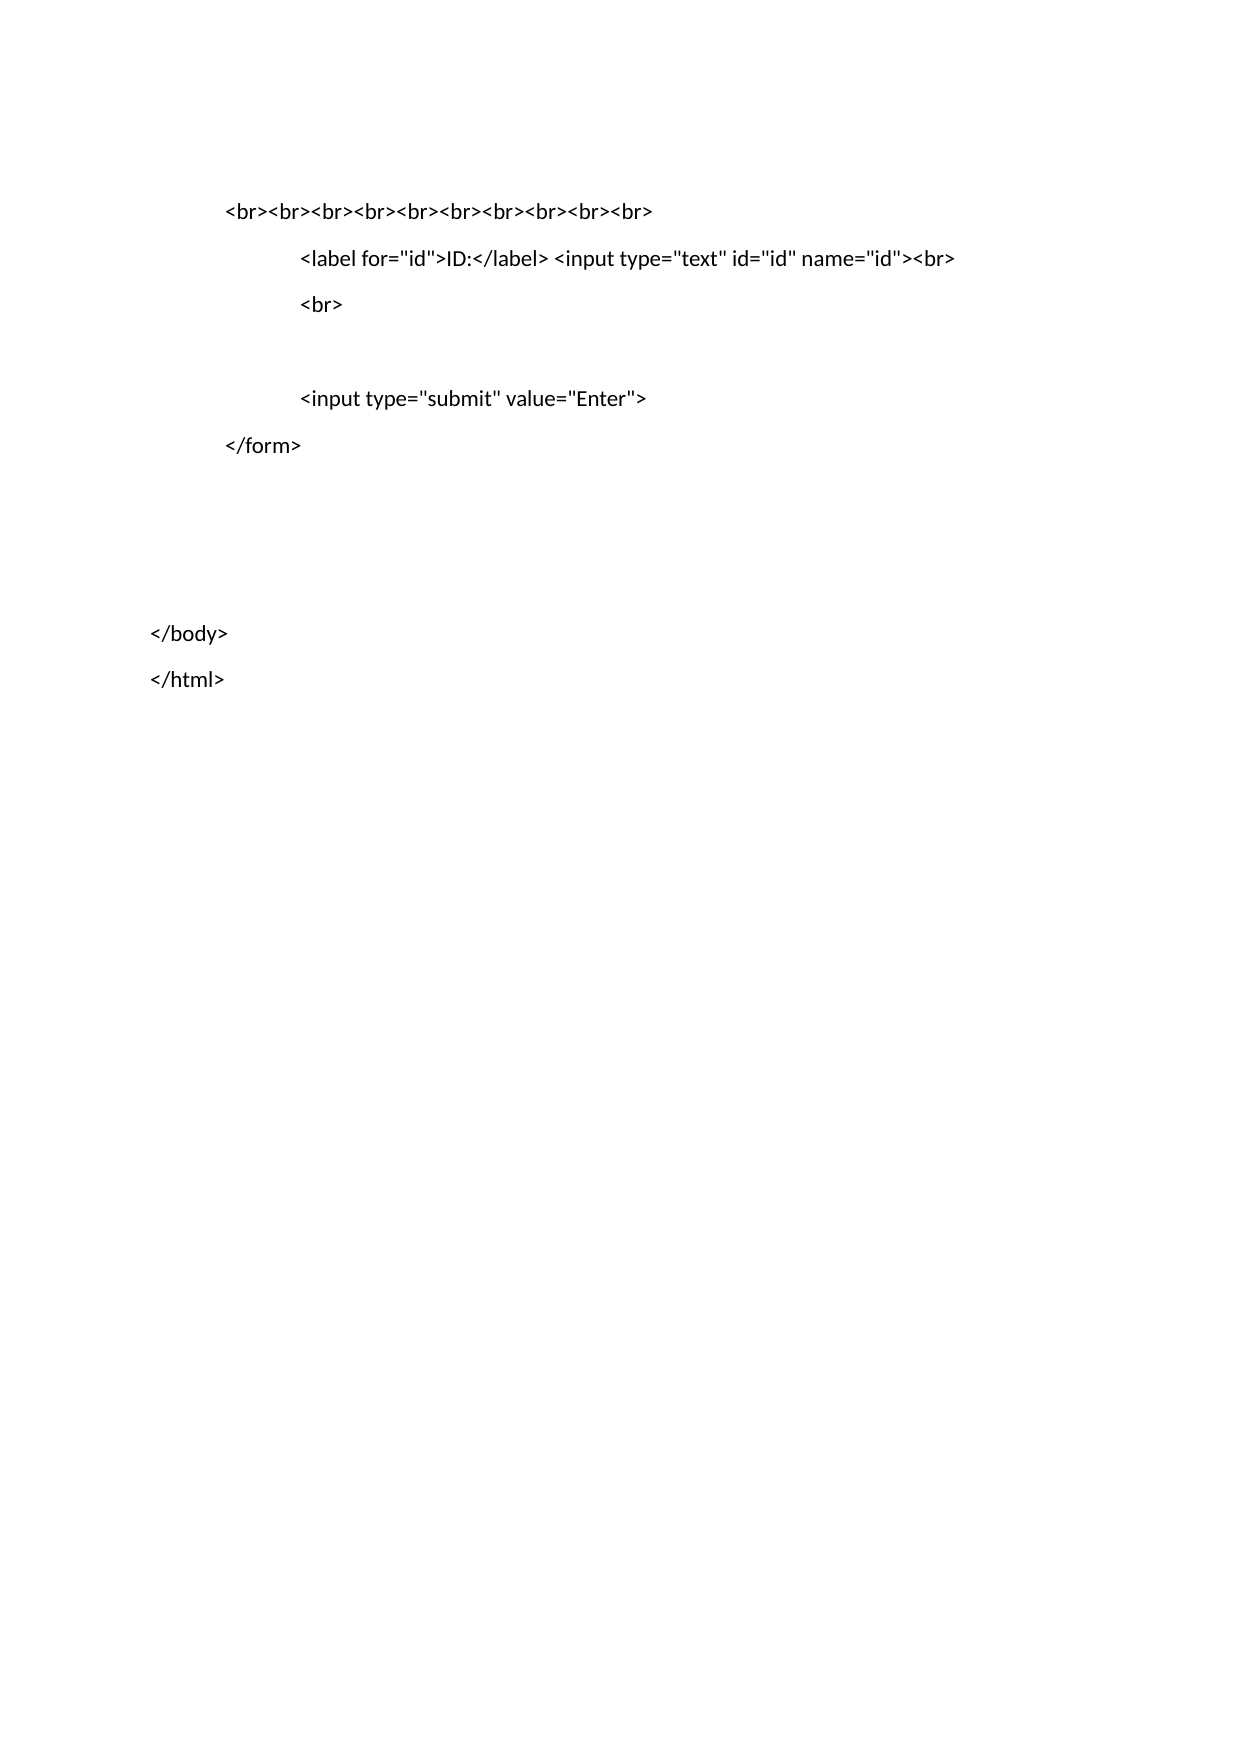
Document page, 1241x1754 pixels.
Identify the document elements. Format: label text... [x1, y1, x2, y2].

text </body> [150, 619, 1090, 647]
text <label for="id">ID:</label> <input type="text" id="id" name="id"><br> [150, 244, 1090, 272]
text </form> [150, 431, 1090, 459]
text <br><br><br><br><br><br><br><br><br><br> [150, 197, 1090, 225]
text <br> [150, 291, 1090, 319]
text <input type="submit" value="Enter"> [150, 384, 1090, 412]
text </html> [150, 666, 1090, 694]
